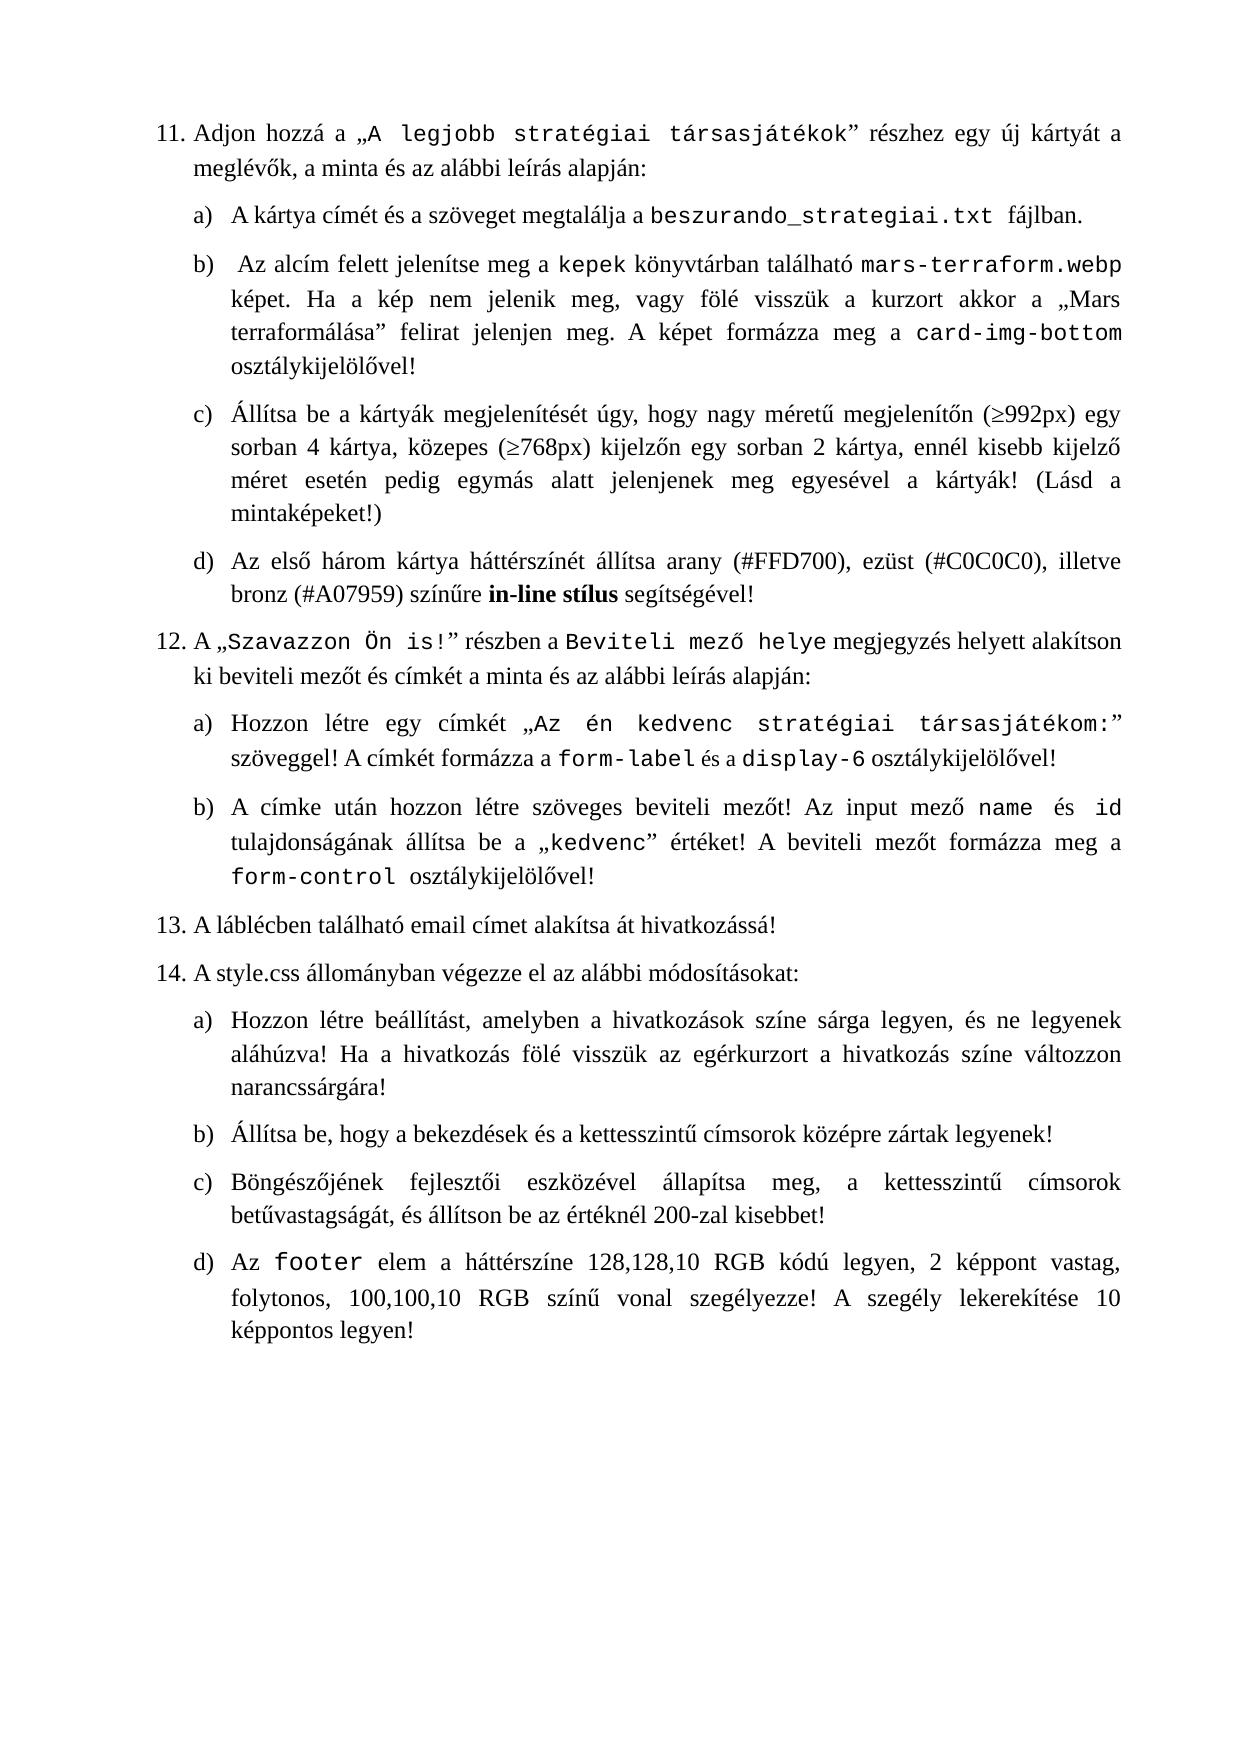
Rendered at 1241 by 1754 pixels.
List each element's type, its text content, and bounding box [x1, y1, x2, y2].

list Az első három kártya háttérszínét állítsa arany (#FFD700), ezüst (#C0C0C0), illetve bronz (#A07959) színűre in-line stílus segítségével! [193, 546, 1122, 607]
list Állítsa be, hogy a bekezdések és a kettesszintű címsorok középre zártak legyenek! [193, 1119, 1122, 1148]
list A „Szavazzon Ön is!” részben a Beviteli mező helye megjegyzés helyett alakítson ki beviteli mezőt és címkét a minta és az alábbi leírás alapján: [156, 626, 1122, 689]
list Állítsa be a kártyák megjelenítését úgy, hogy nagy méretű megjelenítőn (≥992px) egy sorban 4 kártya, közepes (≥768px) kijelzőn egy sorban 2 kártya, ennél kisebb kijelző méret esetén pedig egymás alatt jelenjenek meg egyesével a kártyák! (Lásd a mintaképeket!) [193, 399, 1122, 527]
list Hozzon létre egy címkét „Az én kedvenc stratégiai társasjátékom:” szöveggel! A címkét formázza a form-label és a display-6 osztálykijelölővel! [193, 708, 1122, 773]
list Az alcím felett jelenítse meg a kepek könyvtárban található mars-terraform.webp képet. Ha a kép nem jelenik meg, vagy fölé visszük a kurzort akkor a „Mars terraformálása” felirat jelenjen meg. A képet formázza meg a card-img-bottom osztálykijelölővel! [193, 249, 1122, 380]
list A címke után hozzon létre szöveges beviteli mezőt! Az input mező name és id tulajdonságának állítsa be a „kedvenc” értéket! A beviteli mezőt formázza meg a form-control osztálykijelölővel! [193, 792, 1122, 891]
list A style.css állományban végezze el az alábbi módosításokat: [156, 958, 1122, 987]
list Adjon hozzá a „A legjobb stratégiai társasjátékok” részhez egy új kártyát a meglévők, a minta és az alábbi leírás alapján: [156, 118, 1122, 181]
list Hozzon létre beállítást, amelyben a hivatkozások színe sárga legyen, és ne legyenek aláhúzva! Ha a hivatkozás fölé visszük az egérkurzort a hivatkozás színe változzon narancssárgára! [193, 1006, 1122, 1100]
list A láblécben található email címet alakítsa át hivatkozássá! [156, 910, 1122, 939]
list Böngészőjének fejlesztői eszközével állapítsa meg, a kettesszintű címsorok betűvastagságát, és állítson be az értéknél 200-zal kisebbet! [193, 1167, 1122, 1229]
list Az footer elem a háttérszíne 128,128,10 RGB kódú legyen, 2 képpont vastag, folytonos, 100,100,10 RGB színű vonal szegélyezze! A szegély lekerekítése 10 képpontos legyen! [193, 1247, 1122, 1344]
list A kártya címét és a szöveget megtalálja a beszurando_strategiai.txt fájlban. [193, 200, 1122, 230]
